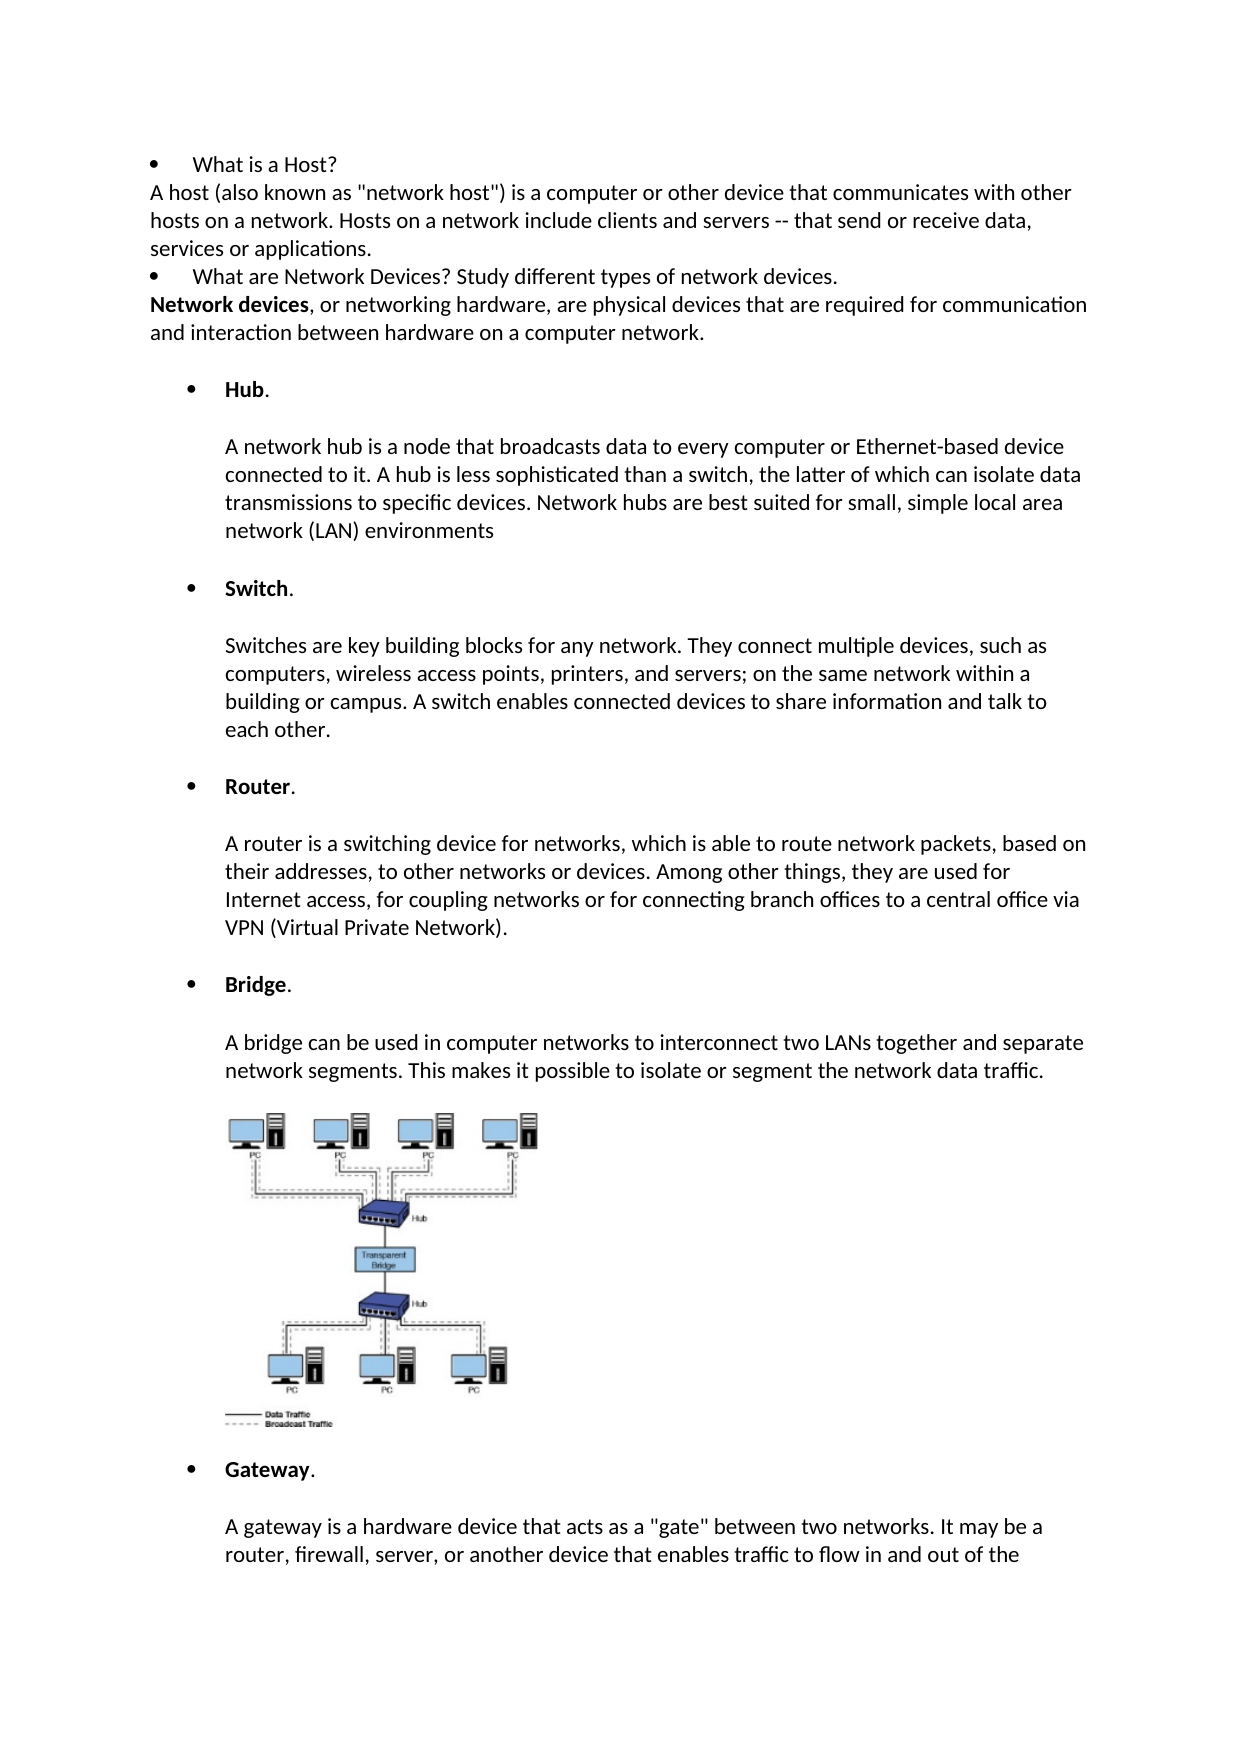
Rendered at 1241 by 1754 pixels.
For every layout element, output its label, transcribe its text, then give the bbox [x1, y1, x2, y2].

text A router is a switching device for networks, which is able to route network packets, based on their addresses, to other networks or devices. Among other things, they are used for Internet access, for coupling networks or for connecting branch offices to a central office via VPN (Virtual Private Network). [225, 829, 1090, 941]
text Switches are key building blocks for any network. They connect multiple devices, such as computers, wireless access points, printers, and servers; on the same network within a building or campus. A switch enables connected devices to share information and talk to each other. [225, 631, 1090, 743]
list Hub. [187, 375, 1090, 403]
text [225, 1512, 1090, 1568]
text A bridge can be used in computer networks to interconnect two LANs together and separate network segments. This makes it possible to isolate or segment the network data traffic. [225, 1028, 1090, 1084]
list Gateway. [187, 1455, 1090, 1483]
list Router. [187, 772, 1090, 800]
text Network devices, or networking hardware, are physical devices that are required for communication and interaction between hardware on a computer network. [150, 290, 1090, 346]
list Bridge. [187, 971, 1090, 999]
list Switch. [187, 574, 1090, 602]
text  What is a Host? [150, 150, 1090, 178]
text A host (also known as "network host") is a computer or other device that communicates with other hosts on a network. Hosts on a network include clients and servers -- that send or receive data, services or applications. [150, 178, 1090, 262]
picture [225, 1113, 538, 1427]
text  What are Network Devices? Study different types of network devices. [150, 262, 1090, 290]
text A network hub is a node that broadcasts data to every computer or Ethernet-based device connected to it. A hub is less sophisticated than a switch, the latter of which can isolate data transmissions to specific devices. Network hubs are best suited for small, simple local area network (LAN) environments [225, 432, 1090, 544]
